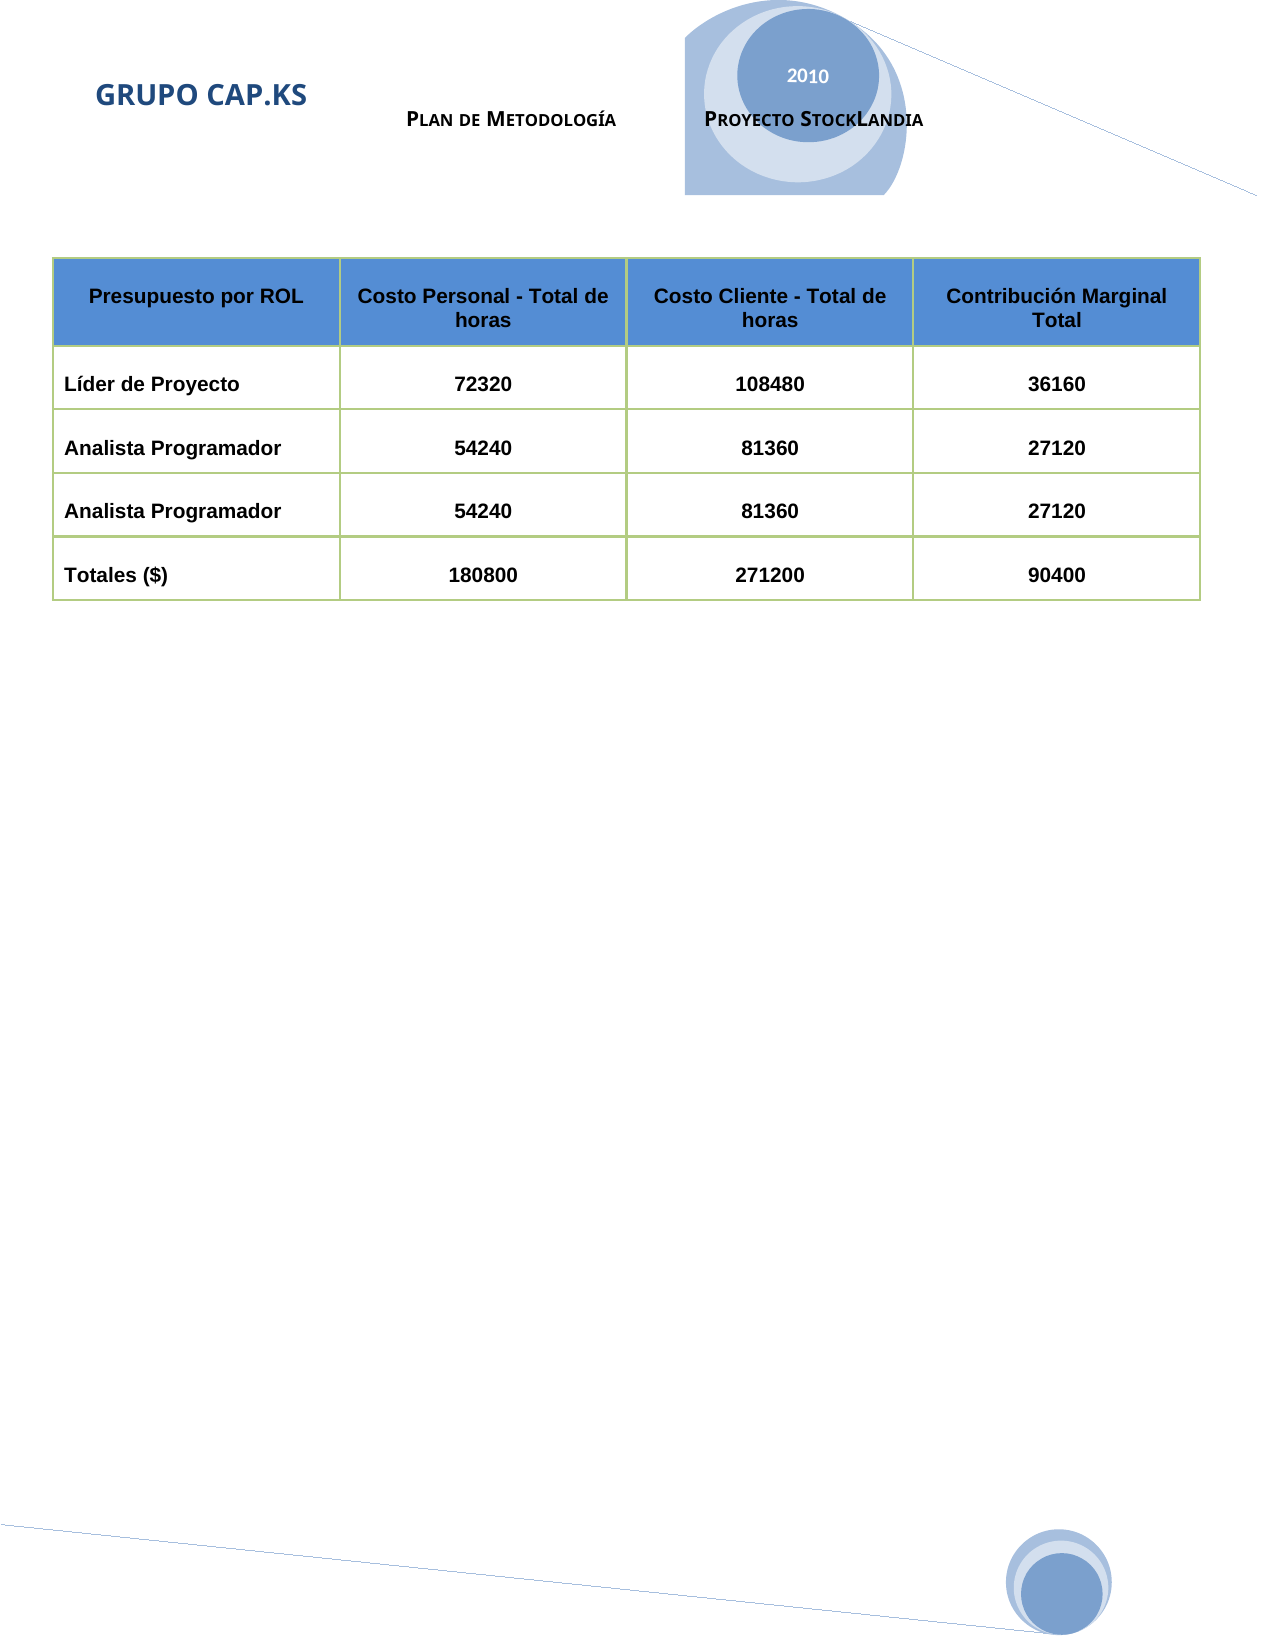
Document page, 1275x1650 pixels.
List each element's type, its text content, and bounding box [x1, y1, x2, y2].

table_cell 81360 [628, 474, 912, 535]
table_cell 54240 [341, 474, 625, 535]
table_cell 27120 [914, 474, 1199, 535]
table_cell Líder de Proyecto [54, 347, 339, 408]
table_header Costo Personal - Total de horas [341, 259, 625, 345]
table_cell Analista Programador [54, 410, 339, 472]
table_cell 90400 [914, 538, 1199, 599]
table_cell Analista Programador [54, 474, 339, 535]
table_cell 27120 [914, 410, 1199, 472]
table_cell Totales ($) [54, 538, 339, 599]
table_cell 271200 [628, 538, 912, 599]
table_cell 36160 [914, 347, 1199, 408]
table_cell 81360 [628, 410, 912, 472]
table_header Costo Cliente - Total de horas [628, 259, 912, 345]
table_cell 180800 [341, 538, 625, 599]
table_cell 72320 [341, 347, 625, 408]
table_cell 54240 [341, 410, 625, 472]
table_cell 108480 [628, 347, 912, 408]
table_header Contribución Marginal Total [914, 259, 1199, 345]
table_header Presupuesto por ROL [54, 259, 339, 345]
